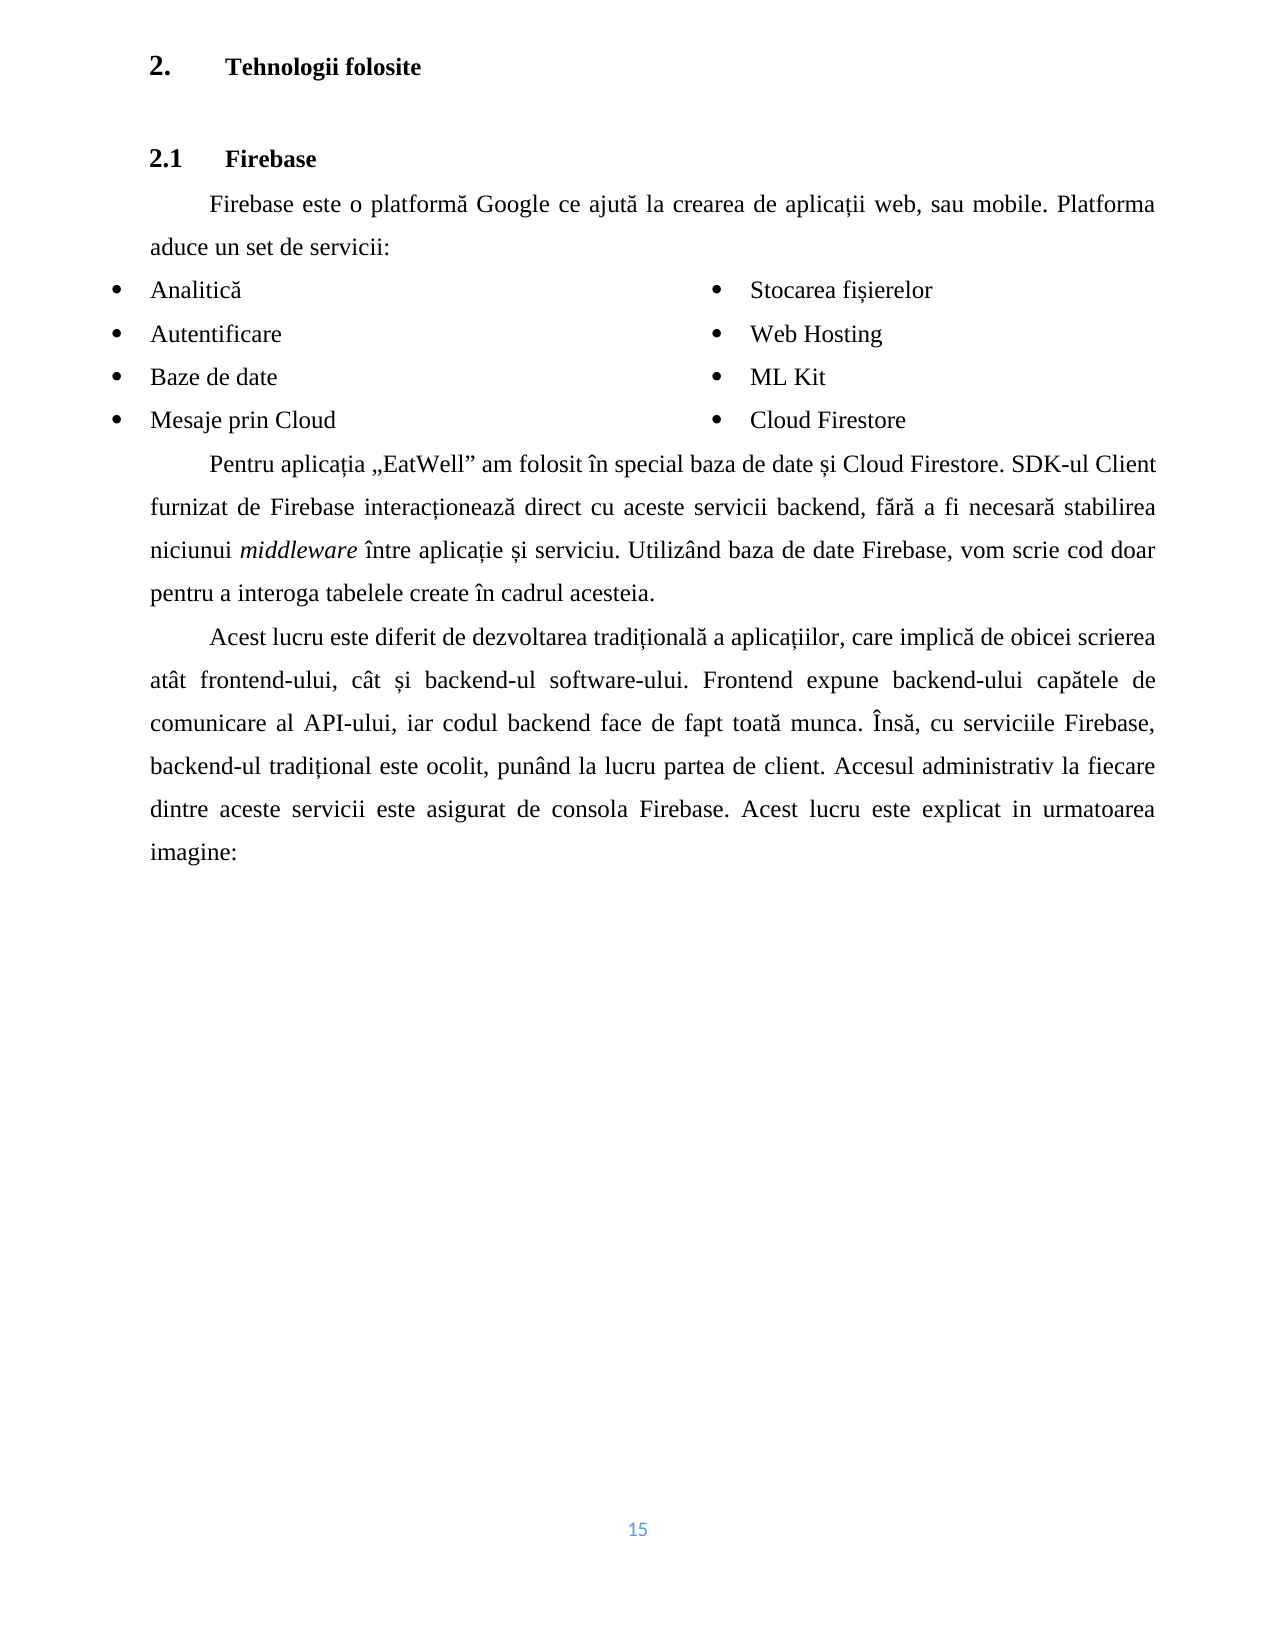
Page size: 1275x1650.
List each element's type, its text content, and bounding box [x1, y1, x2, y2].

list Analitică [112, 276, 557, 304]
text Acest lucru este diferit de dezvoltarea tradițională a aplicațiilor, care implică de obicei scrierea atât frontend-ului, cât și backend-ul software-ului. Frontend expune backend-ului capătele de comunicare al API-ului, iar codul backend face de fapt toată munca. Însă, cu serviciile Firebase, backend-ul tradițional este ocolit, punând la lucru partea de client. Accesul administrativ la fiecare dintre aceste servicii este asigurat de consola Firebase. Acest lucru este explicat in urmatoarea imagine: [150, 622, 1157, 866]
list ML Kit [712, 362, 1157, 391]
list Cloud Firestore [712, 405, 1157, 434]
text Pentru aplicația „EatWell” am folosit în special baza de date și Cloud Firestore. SDK-ul Client furnizat de Firebase interacționează direct cu aceste servicii backend, fără a fi necesară stabilirea niciunui middleware între aplicație și serviciu. Utilizând baza de date Firebase, vom scrie cod doar pentru a interoga tabelele create în cadrul acesteia. [150, 449, 1157, 607]
list Autentificare [112, 319, 557, 347]
list Mesaje prin Cloud [112, 405, 557, 434]
subtitle Tehnologii folosite [149, 48, 1157, 81]
list Stocarea fișierelor [712, 276, 1157, 304]
list Web Hosting [712, 319, 1157, 347]
subtitle Firebase [149, 142, 1157, 173]
text Firebase este o platformă Google ce ajută la crearea de aplicații web, sau mobile. Platforma aduce un set de servicii: [150, 189, 1157, 261]
list Baze de date [112, 362, 557, 391]
